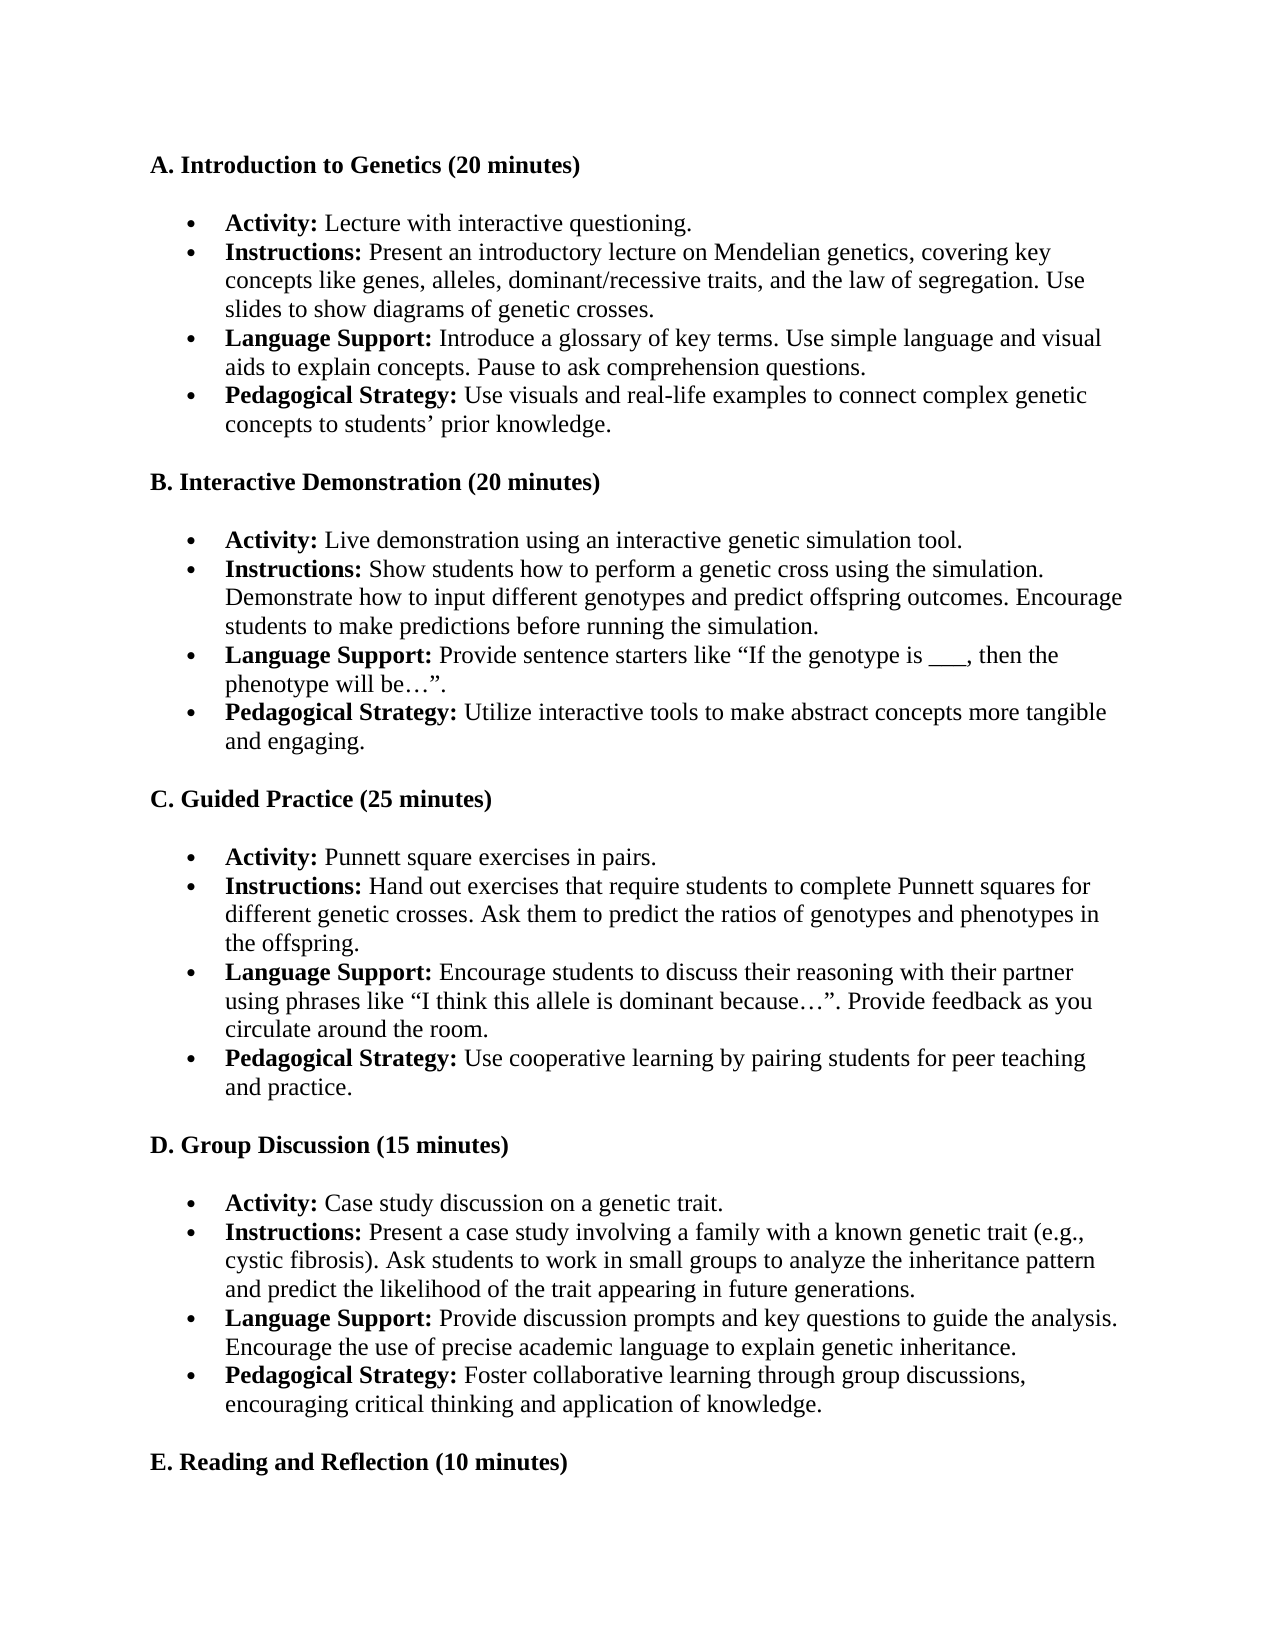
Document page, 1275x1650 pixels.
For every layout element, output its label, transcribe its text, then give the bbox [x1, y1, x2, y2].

list Activity: Punnett square exercises in pairs. [187, 842, 1125, 871]
list Pedagogical Strategy: Use visuals and real-life examples to connect complex genetic concepts to students’ prior knowledge. [187, 380, 1125, 438]
list Language Support: Introduce a glossary of key terms. Use simple language and visual aids to explain concepts. Pause to ask comprehension questions. [187, 323, 1125, 380]
text E. Reading and Reflection (10 minutes) [150, 1447, 1125, 1476]
list Language Support: Provide discussion prompts and key questions to guide the analysis. Encourage the use of precise academic language to explain genetic inheritance. [187, 1303, 1125, 1360]
list Instructions: Show students how to perform a genetic cross using the simulation. Demonstrate how to input different genotypes and predict offspring outcomes. Encourage students to make predictions before running the simulation. [187, 554, 1125, 640]
list Instructions: Hand out exercises that require students to complete Punnett squares for different genetic crosses. Ask them to predict the ratios of genotypes and phenotypes in the offspring. [187, 871, 1125, 957]
text A. Introduction to Genetics (20 minutes) [150, 150, 1125, 179]
list Activity: Lecture with interactive questioning. [187, 208, 1125, 237]
list Instructions: Present a case study involving a family with a known genetic trait (e.g., cystic fibrosis). Ask students to work in small groups to analyze the inheritance pattern and predict the likelihood of the trait appearing in future generations. [187, 1217, 1125, 1303]
list Language Support: Provide sentence starters like “If the genotype is ___, then the phenotype will be…”. [187, 640, 1125, 697]
list Pedagogical Strategy: Use cooperative learning by pairing students for peer teaching and practice. [187, 1043, 1125, 1101]
list Pedagogical Strategy: Foster collaborative learning through group discussions, encouraging critical thinking and application of knowledge. [187, 1360, 1125, 1418]
list Activity: Live demonstration using an interactive genetic simulation tool. [187, 525, 1125, 554]
text D. Group Discussion (15 minutes) [150, 1130, 1125, 1159]
list Instructions: Present an introductory lecture on Mendelian genetics, covering key concepts like genes, alleles, dominant/recessive traits, and the law of segregation. Use slides to show diagrams of genetic crosses. [187, 237, 1125, 323]
text B. Interactive Demonstration (20 minutes) [150, 467, 1125, 496]
list Pedagogical Strategy: Utilize interactive tools to make abstract concepts more tangible and engaging. [187, 697, 1125, 755]
text C. Guided Practice (25 minutes) [150, 784, 1125, 813]
list Activity: Case study discussion on a genetic trait. [187, 1188, 1125, 1217]
list Language Support: Encourage students to discuss their reasoning with their partner using phrases like “I think this allele is dominant because…”. Provide feedback as you circulate around the room. [187, 957, 1125, 1043]
